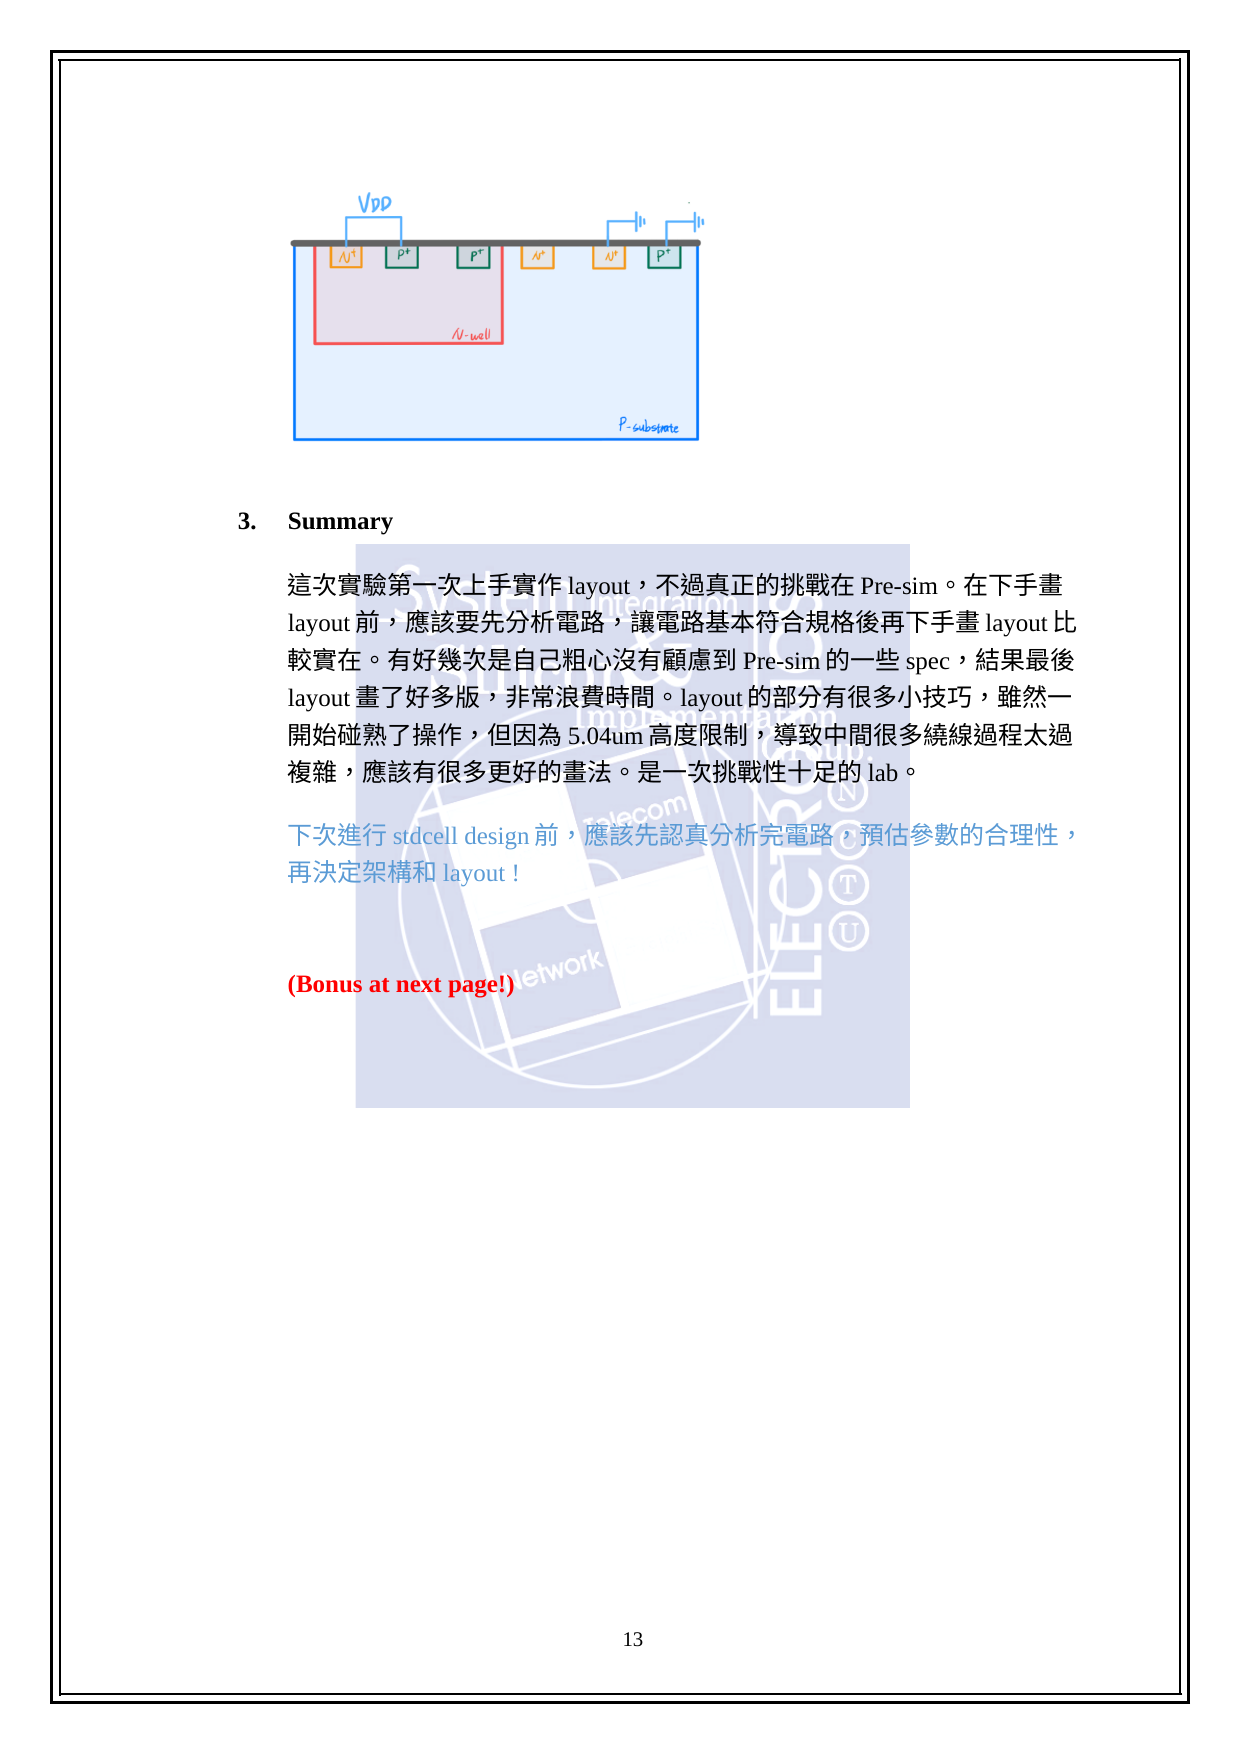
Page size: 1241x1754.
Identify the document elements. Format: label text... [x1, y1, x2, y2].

list (Bonus at next page!) [237, 964, 1078, 1002]
list Summary [238, 502, 1078, 539]
list 下次進行stdcell design前，應該先認真分析完電路，預估參數的合理性，再決定架構和layout ! [288, 814, 1078, 889]
picture [280, 180, 714, 447]
list 這次實驗第一次上手實作layout，不過真正的挑戰在Pre-sim。在下手畫layout前，應該要先分析電路，讓電路基本符合規格後再下手畫layout比較實在。有好幾次是自己粗心沒有顧慮到Pre-sim的一些spec，結果最後layout畫了好多版，非常浪費時間。layout的部分有很多小技巧，雖然一開始碰熟了操作，但因為5.04um高度限制，導致中間很多繞線過程太過複雜，應該有很多更好的畫法。是一次挑戰性十足的lab。 [288, 564, 1078, 789]
